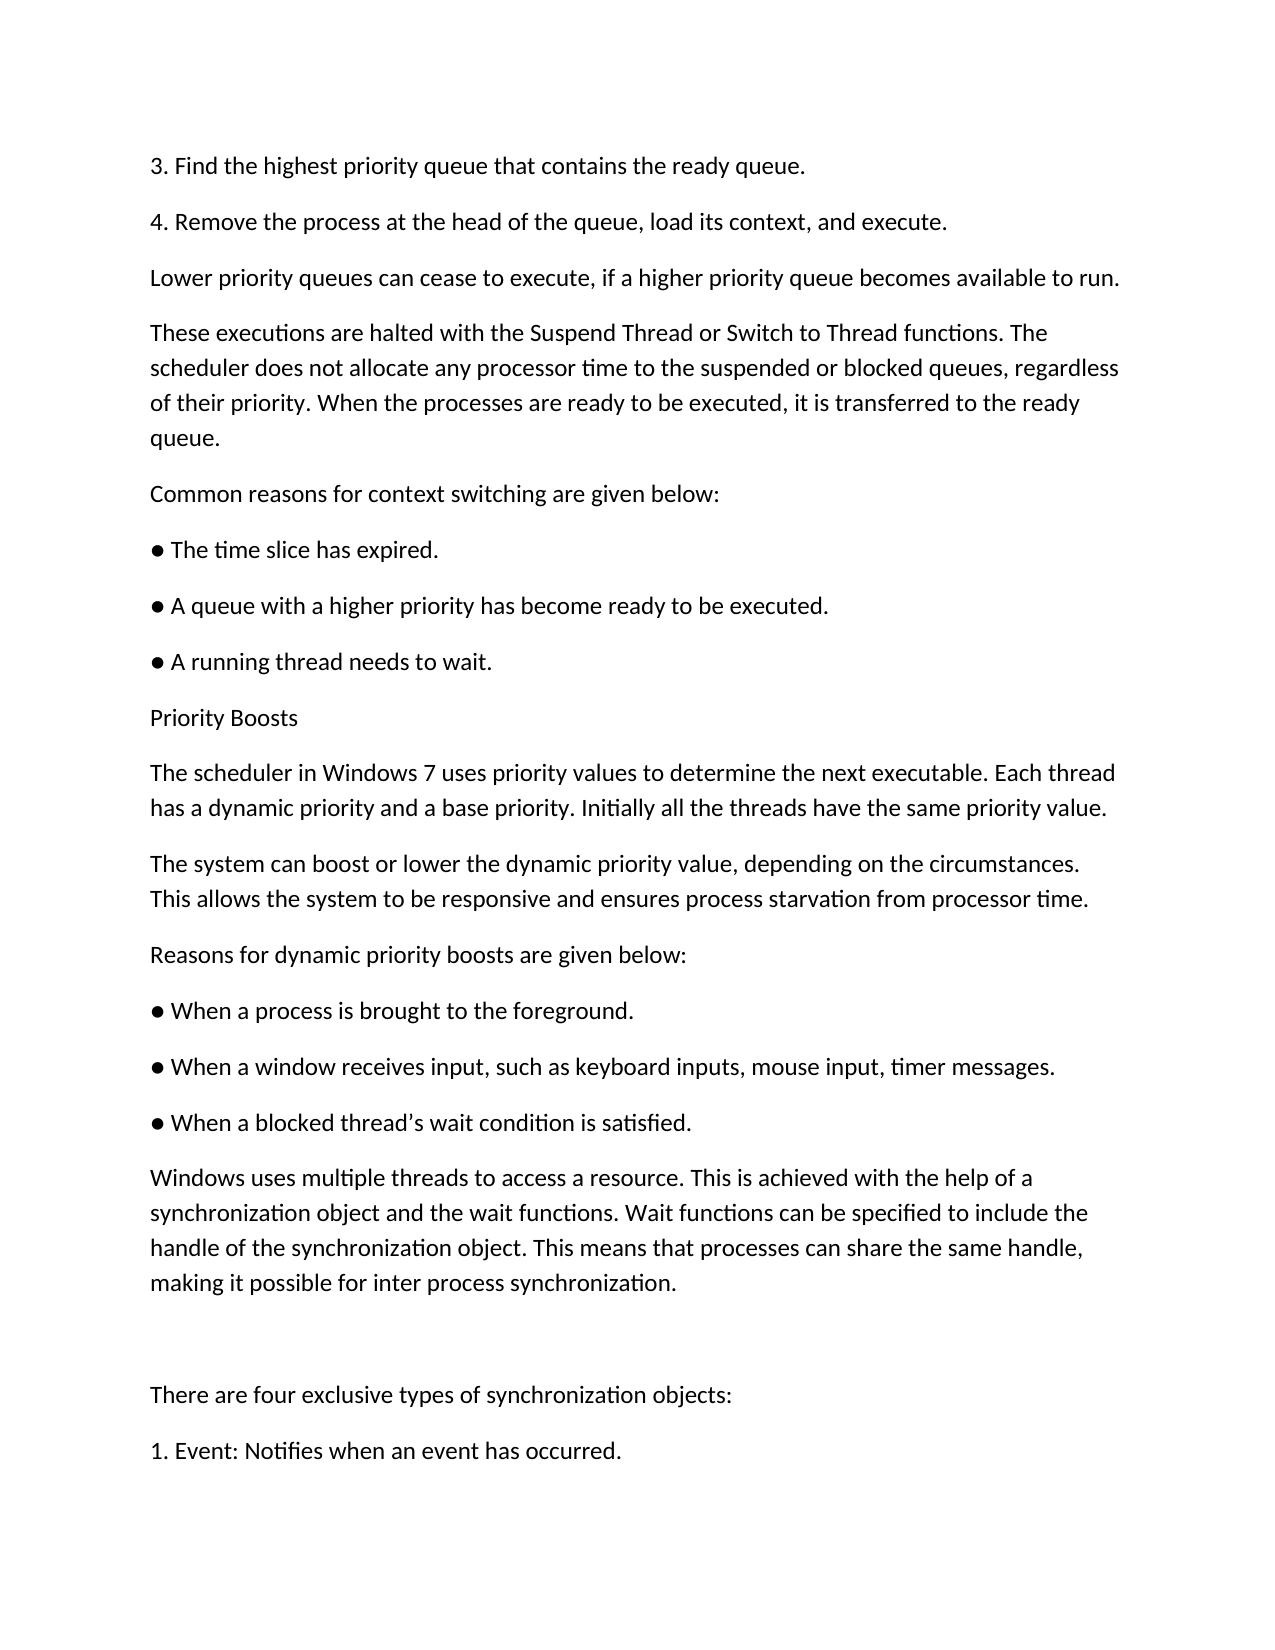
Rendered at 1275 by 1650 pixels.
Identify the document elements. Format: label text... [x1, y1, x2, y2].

text 4. Remove the process at the head of the queue, load its context, and execute. [150, 206, 1125, 236]
text ● A running thread needs to wait. [150, 646, 1125, 676]
text There are four exclusive types of synchronization objects: [150, 1379, 1125, 1410]
text Lower priority queues can cease to execute, if a higher priority queue becomes available to run. [150, 262, 1125, 292]
text 1. Event: Notifies when an event has occurred. [150, 1435, 1125, 1466]
text The scheduler in Windows 7 uses priority values to determine the next executable. Each thread has a dynamic priority and a base priority. Initially all the threads have the same priority value. [150, 757, 1125, 823]
text ● The time slice has expired. [150, 534, 1125, 565]
text ● When a blocked thread’s wait condition is satisfied. [150, 1107, 1125, 1137]
text The system can boost or lower the dynamic priority value, depending on the circumstances. This allows the system to be responsive and ensures process starvation from processor time. [150, 848, 1125, 914]
text Reasons for dynamic priority boosts are given below: [150, 939, 1125, 970]
text ● A queue with a higher priority has become ready to be executed. [150, 590, 1125, 621]
text Windows uses multiple threads to access a resource. This is achieved with the help of a synchronization object and the wait functions. Wait functions can be specified to include the handle of the synchronization object. This means that processes can share the same handle, making it possible for inter process synchronization. [150, 1162, 1125, 1298]
text ● When a process is brought to the foreground. [150, 995, 1125, 1026]
text ● When a window receives input, such as keyboard inputs, mouse input, timer messages. [150, 1051, 1125, 1081]
text Common reasons for context switching are given below: [150, 478, 1125, 509]
text 3. Find the highest priority queue that contains the ready queue. [150, 150, 1125, 181]
text Priority Boosts [150, 702, 1125, 732]
text These executions are halted with the Suspend Thread or Switch to Thread functions. The scheduler does not allocate any processor time to the suspended or blocked queues, regardless of their priority. When the processes are ready to be executed, it is transferred to the ready queue. [150, 317, 1125, 453]
